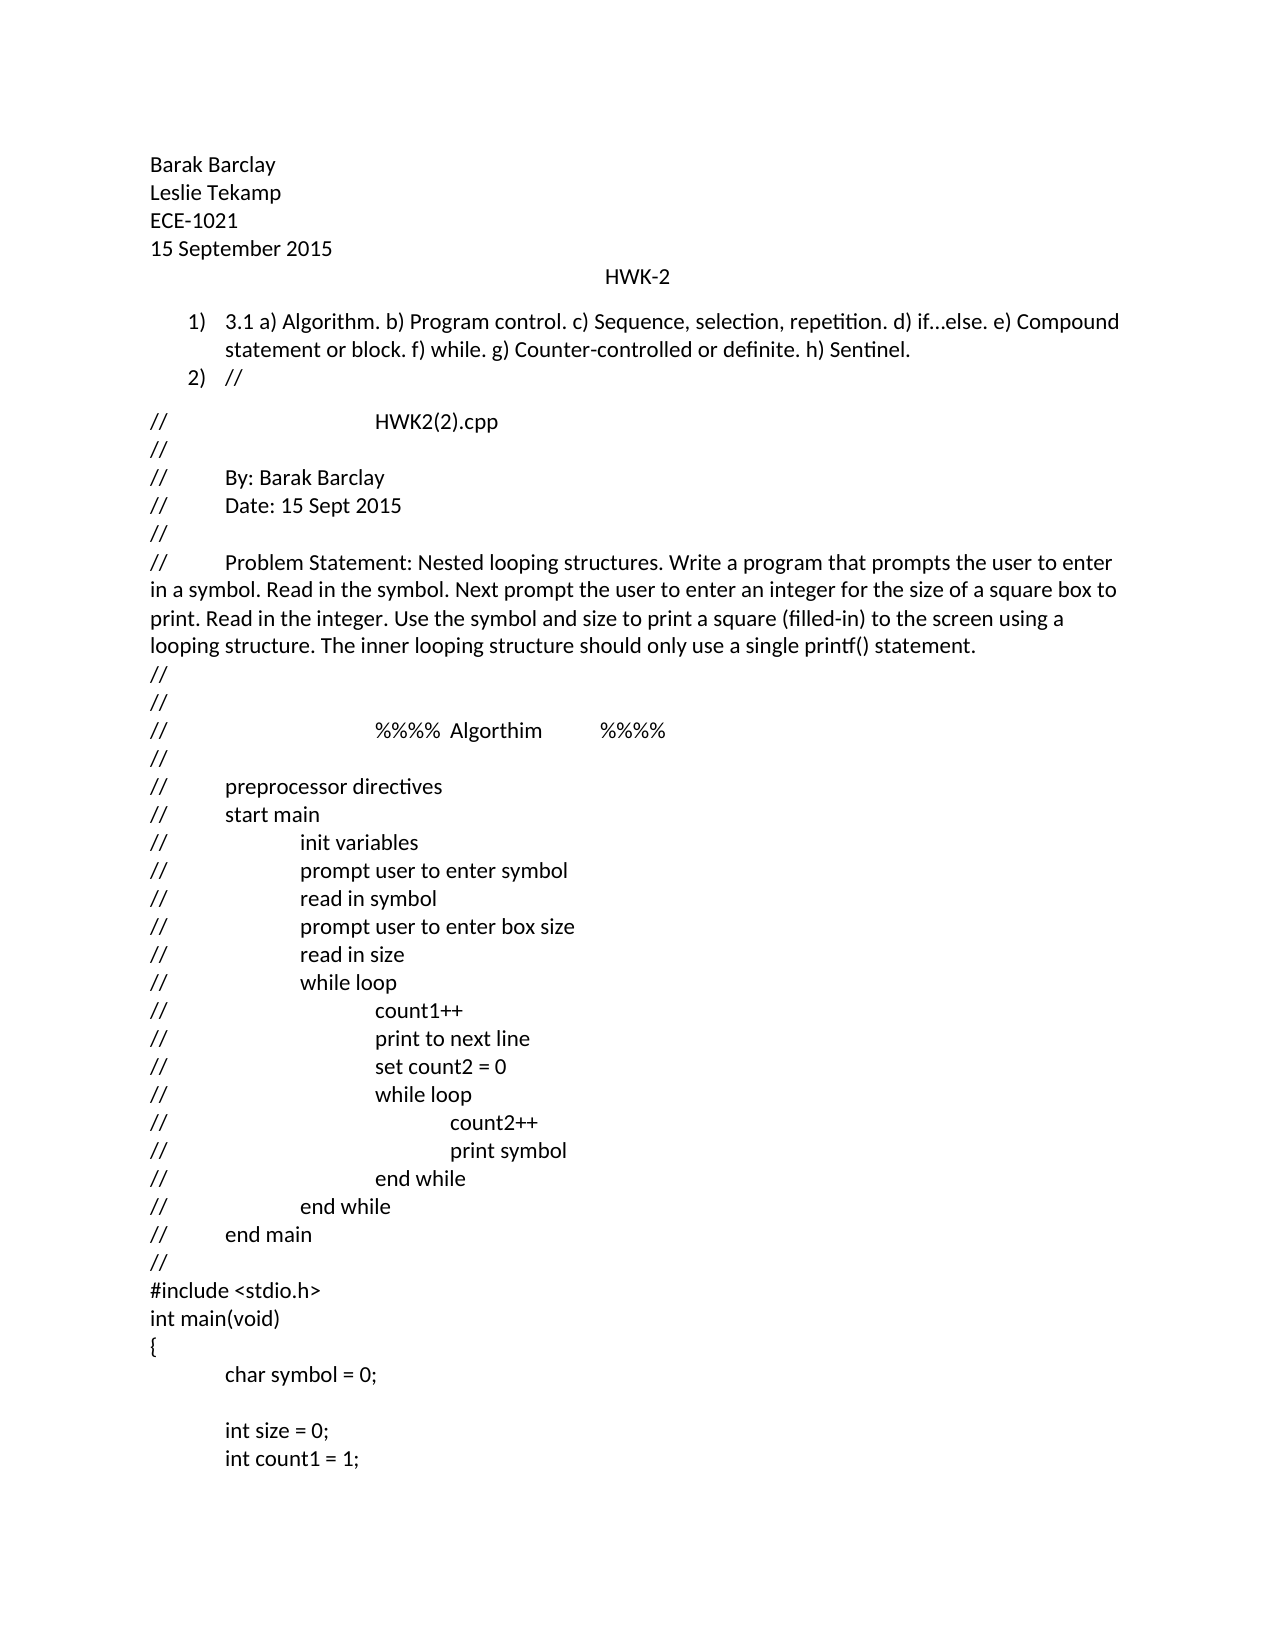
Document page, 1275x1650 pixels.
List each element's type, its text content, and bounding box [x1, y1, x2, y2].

text // HWK2(2).cpp [150, 407, 1125, 436]
text 15 September 2015 [150, 234, 1125, 262]
text // while loop [150, 1080, 1125, 1108]
text int main(void) [150, 1304, 1125, 1332]
text // %%%% Algorthim %%%% [150, 716, 1125, 744]
text // set count2 = 0 [150, 1052, 1125, 1080]
text // print symbol [150, 1136, 1125, 1164]
text // [150, 519, 1125, 548]
text // read in symbol [150, 884, 1125, 912]
text #include <stdio.h> [150, 1276, 1125, 1304]
text int count1 = 1; [150, 1444, 1125, 1472]
text // while loop [150, 968, 1125, 996]
text // [150, 660, 1125, 688]
text // start main [150, 800, 1125, 828]
text // end while [150, 1164, 1125, 1192]
text // preprocessor directives [150, 772, 1125, 800]
text // count2++ [150, 1108, 1125, 1136]
text // Date: 15 Sept 2015 [150, 492, 1125, 519]
text // [150, 436, 1125, 463]
text // By: Barak Barclay [150, 463, 1125, 492]
text // end while [150, 1192, 1125, 1220]
text // init variables [150, 828, 1125, 856]
text Leslie Tekamp [150, 178, 1125, 206]
text // end main [150, 1220, 1125, 1248]
text // [150, 744, 1125, 772]
text { [150, 1332, 1125, 1360]
text ECE-1021 [150, 206, 1125, 234]
text // [150, 1248, 1125, 1276]
text // prompt user to enter symbol [150, 856, 1125, 884]
text Barak Barclay [150, 150, 1125, 178]
text int size = 0; [150, 1416, 1125, 1444]
text HWK-2 [150, 262, 1125, 290]
text // print to next line [150, 1024, 1125, 1052]
text // prompt user to enter box size [150, 912, 1125, 940]
list 3.1 a) Algorithm. b) Program control. c) Sequence, selection, repetition. d) if…else. e) Compound statement or block. f) while. g) Counter-controlled or definite. h) Sentinel. [187, 307, 1125, 363]
text // count1++ [150, 996, 1125, 1024]
list // [187, 363, 1125, 391]
text // Problem Statement: Nested looping structures. Write a program that prompts the user to enter in a symbol. Read in the symbol. Next prompt the user to enter an integer for the size of a square box to print. Read in the integer. Use the symbol and size to print a square (filled-in) to the screen using a looping structure. The inner looping structure should only use a single printf() statement. [150, 548, 1125, 660]
text char symbol = 0; [150, 1360, 1125, 1388]
text // [150, 688, 1125, 716]
text // read in size [150, 940, 1125, 968]
